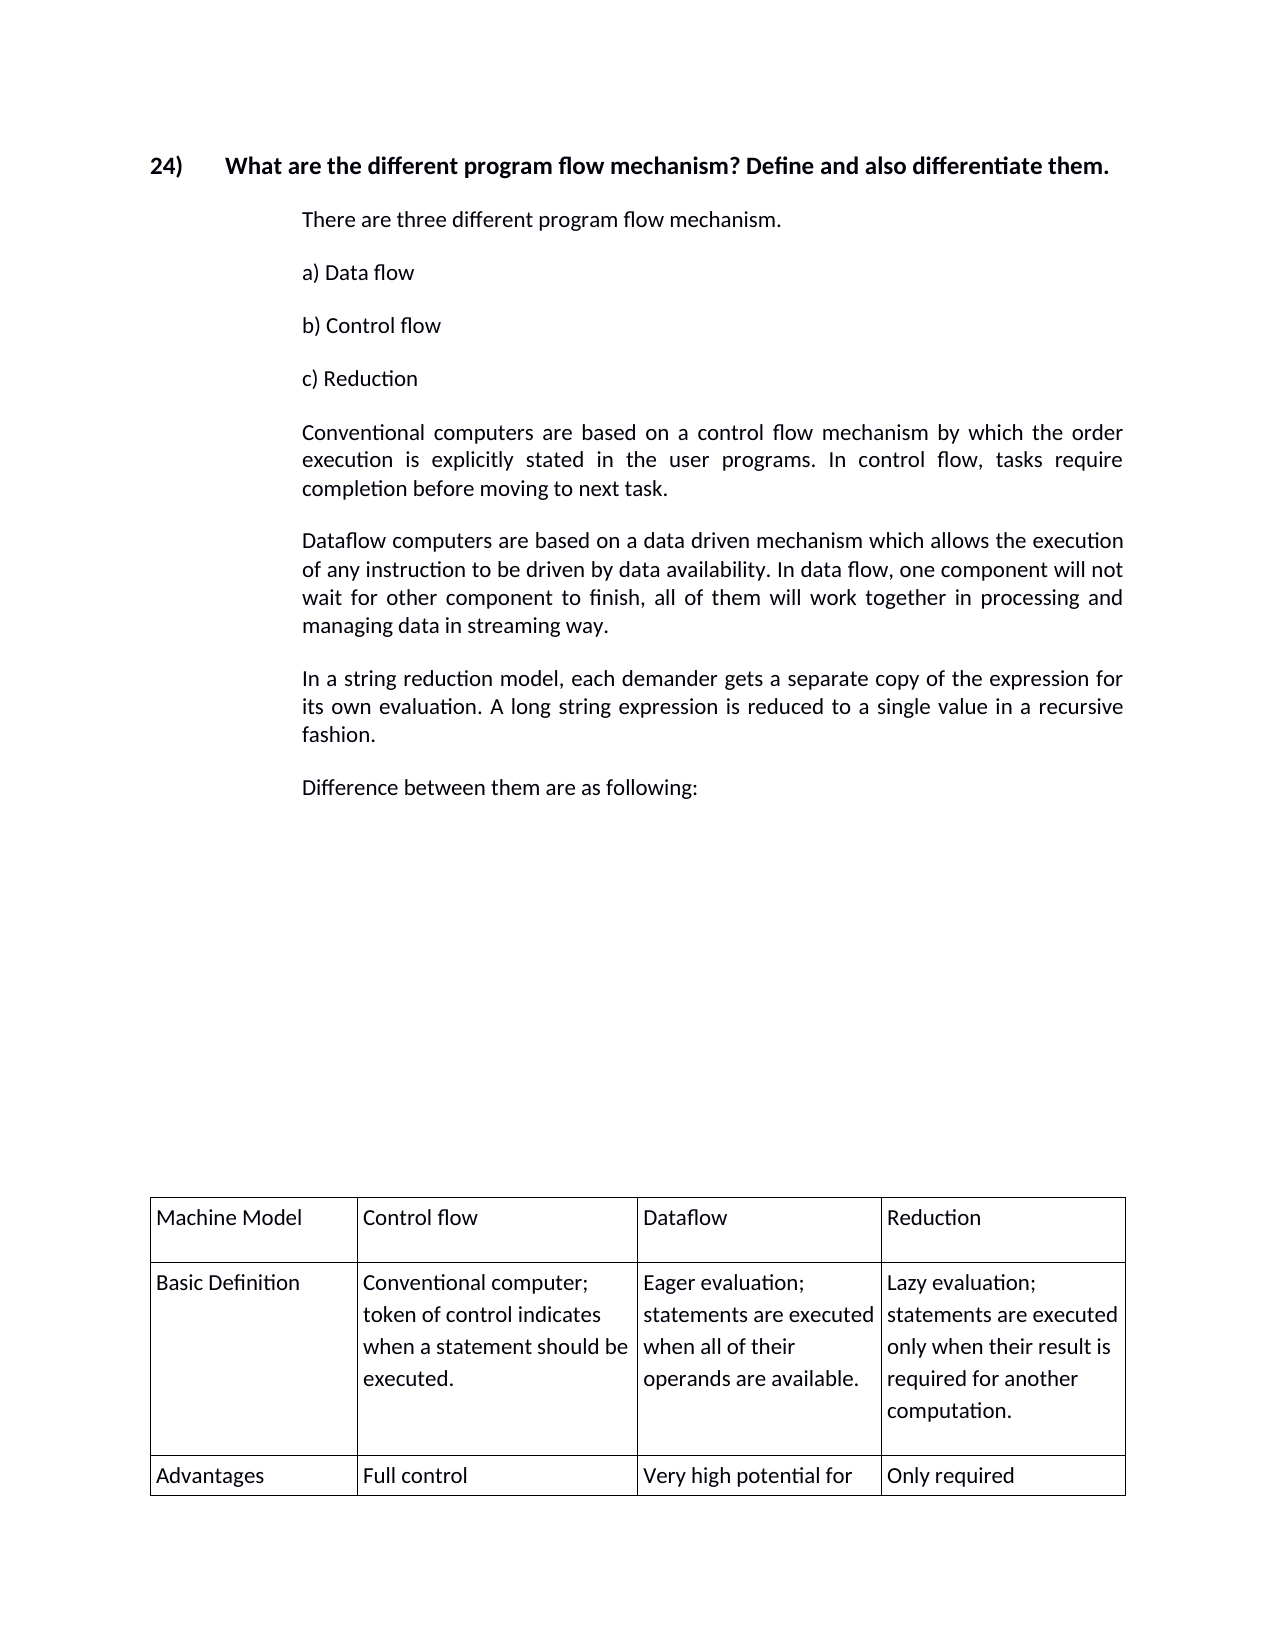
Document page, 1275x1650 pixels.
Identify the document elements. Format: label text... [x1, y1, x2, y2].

table_cell Advantages [151, 1456, 357, 1495]
list Dataflow computers are based on a data driven mechanism which allows the execution of any instruction to be driven by data availability. In data flow, one component will not wait for other component to finish, all of them will work together in processing and managing data in streaming way. [302, 527, 1125, 639]
list What are the different program flow mechanism? Define and also differentiate them. [150, 150, 1125, 181]
list There are three different program flow mechanism. [302, 206, 1125, 233]
list In a string reduction model, each demander gets a separate copy of the expression for its own evaluation. A long string expression is reduced to a single value in a recursive fashion. [302, 664, 1125, 748]
list a) Data flow [302, 258, 1125, 287]
list b) Control flow [302, 312, 1125, 339]
table_header Dataflow [638, 1198, 881, 1262]
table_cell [358, 1456, 637, 1495]
table_header Reduction [882, 1198, 1125, 1262]
table_header Control flow [358, 1198, 637, 1262]
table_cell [882, 1456, 1125, 1495]
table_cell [638, 1456, 881, 1495]
list Difference between them are as following: [302, 773, 1125, 801]
table_cell Basic Definition [151, 1263, 357, 1455]
table_cell Lazy evaluation; statements are executed only when their result is required for another computation. [882, 1263, 1125, 1455]
list Conventional computers are based on a control flow mechanism by which the order execution is explicitly stated in the user programs. In control flow, tasks require completion before moving to next task. [302, 418, 1125, 502]
list c) Reduction [302, 364, 1125, 393]
table_cell Conventional computer; token of control indicates when a statement should be executed. [358, 1263, 637, 1455]
table_cell Eager evaluation; statements are executed when all of their operands are available. [638, 1263, 881, 1455]
table_header Machine Model [151, 1198, 357, 1262]
